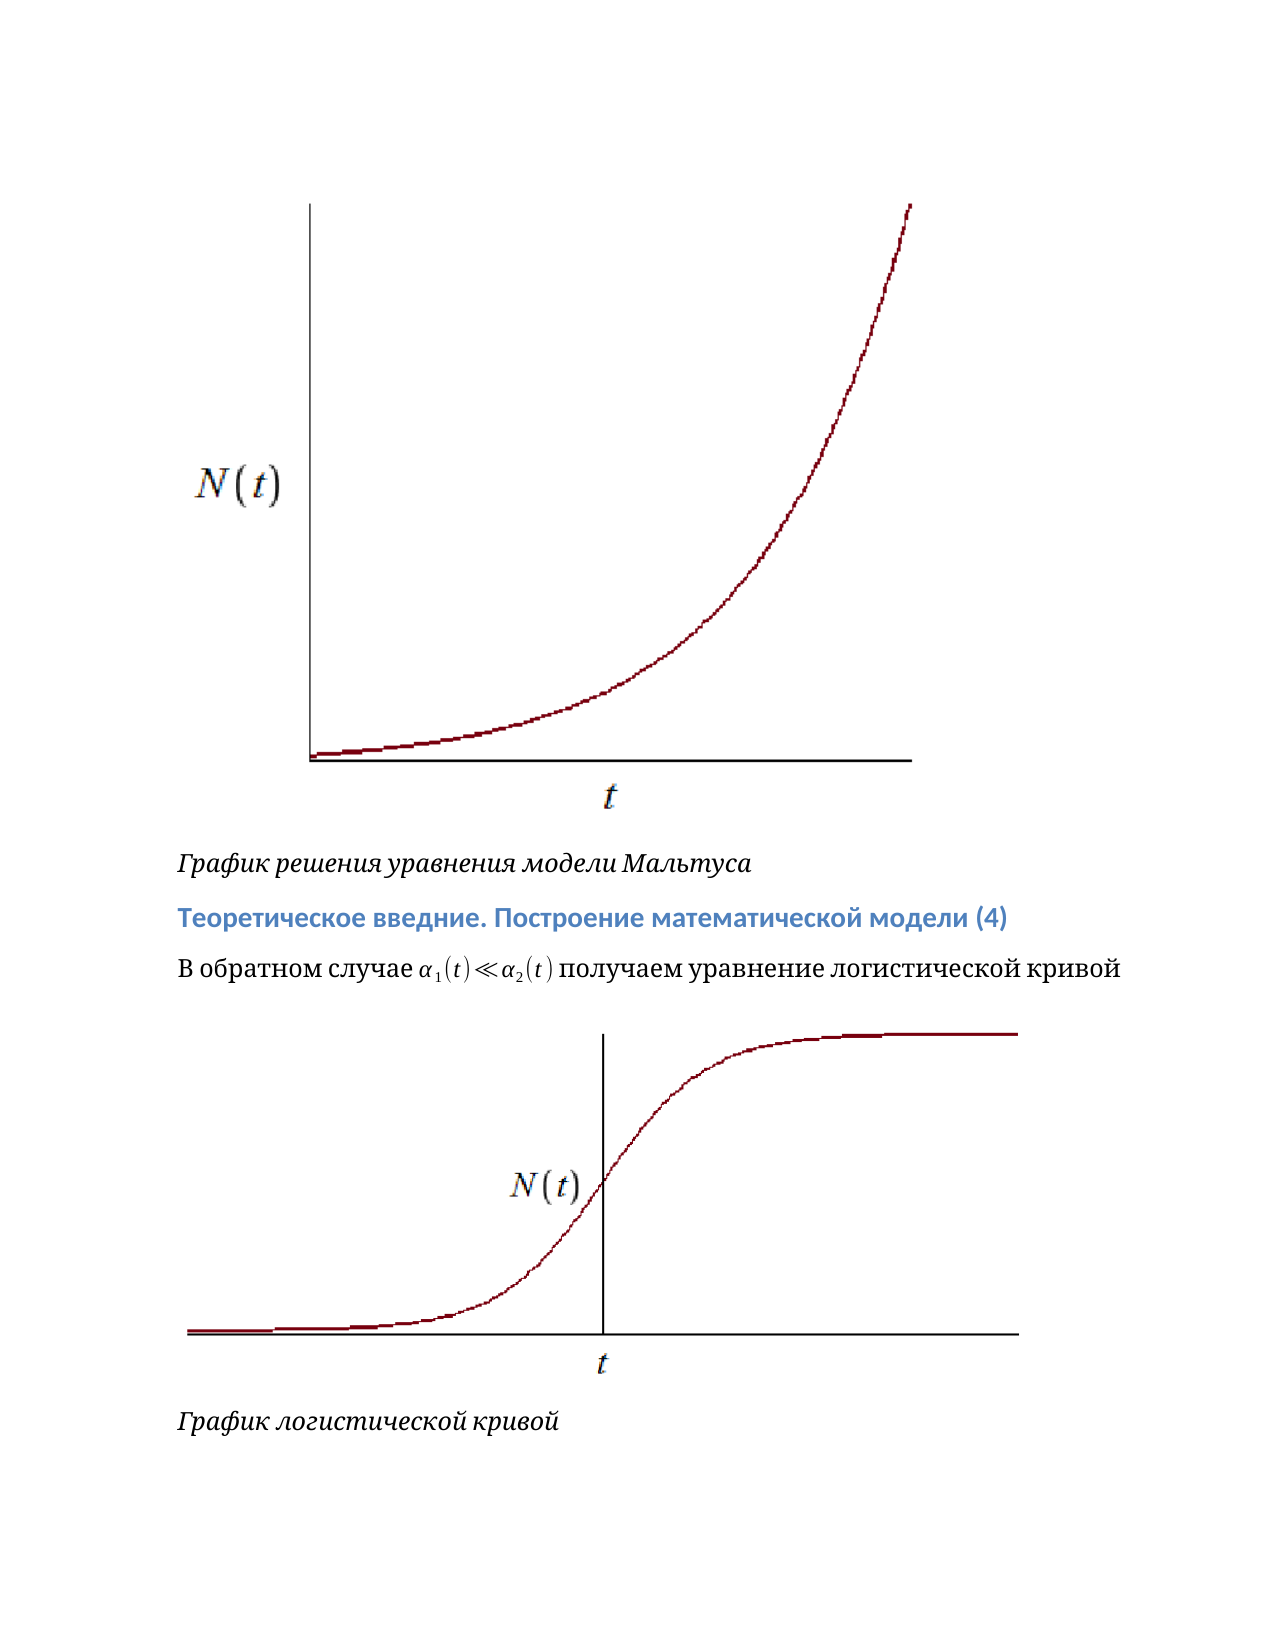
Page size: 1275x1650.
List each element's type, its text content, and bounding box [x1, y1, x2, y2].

text График логистической кривой [177, 1408, 1186, 1437]
text График решения уравнения модели Мальтуса [177, 850, 1186, 879]
picture [177, 1004, 1053, 1387]
subtitle Теоретическое введние. Построение математической модели (4) [177, 899, 1186, 935]
picture [177, 118, 984, 829]
text В обратном случае получаем уравнение логистической кривой [177, 954, 1186, 986]
